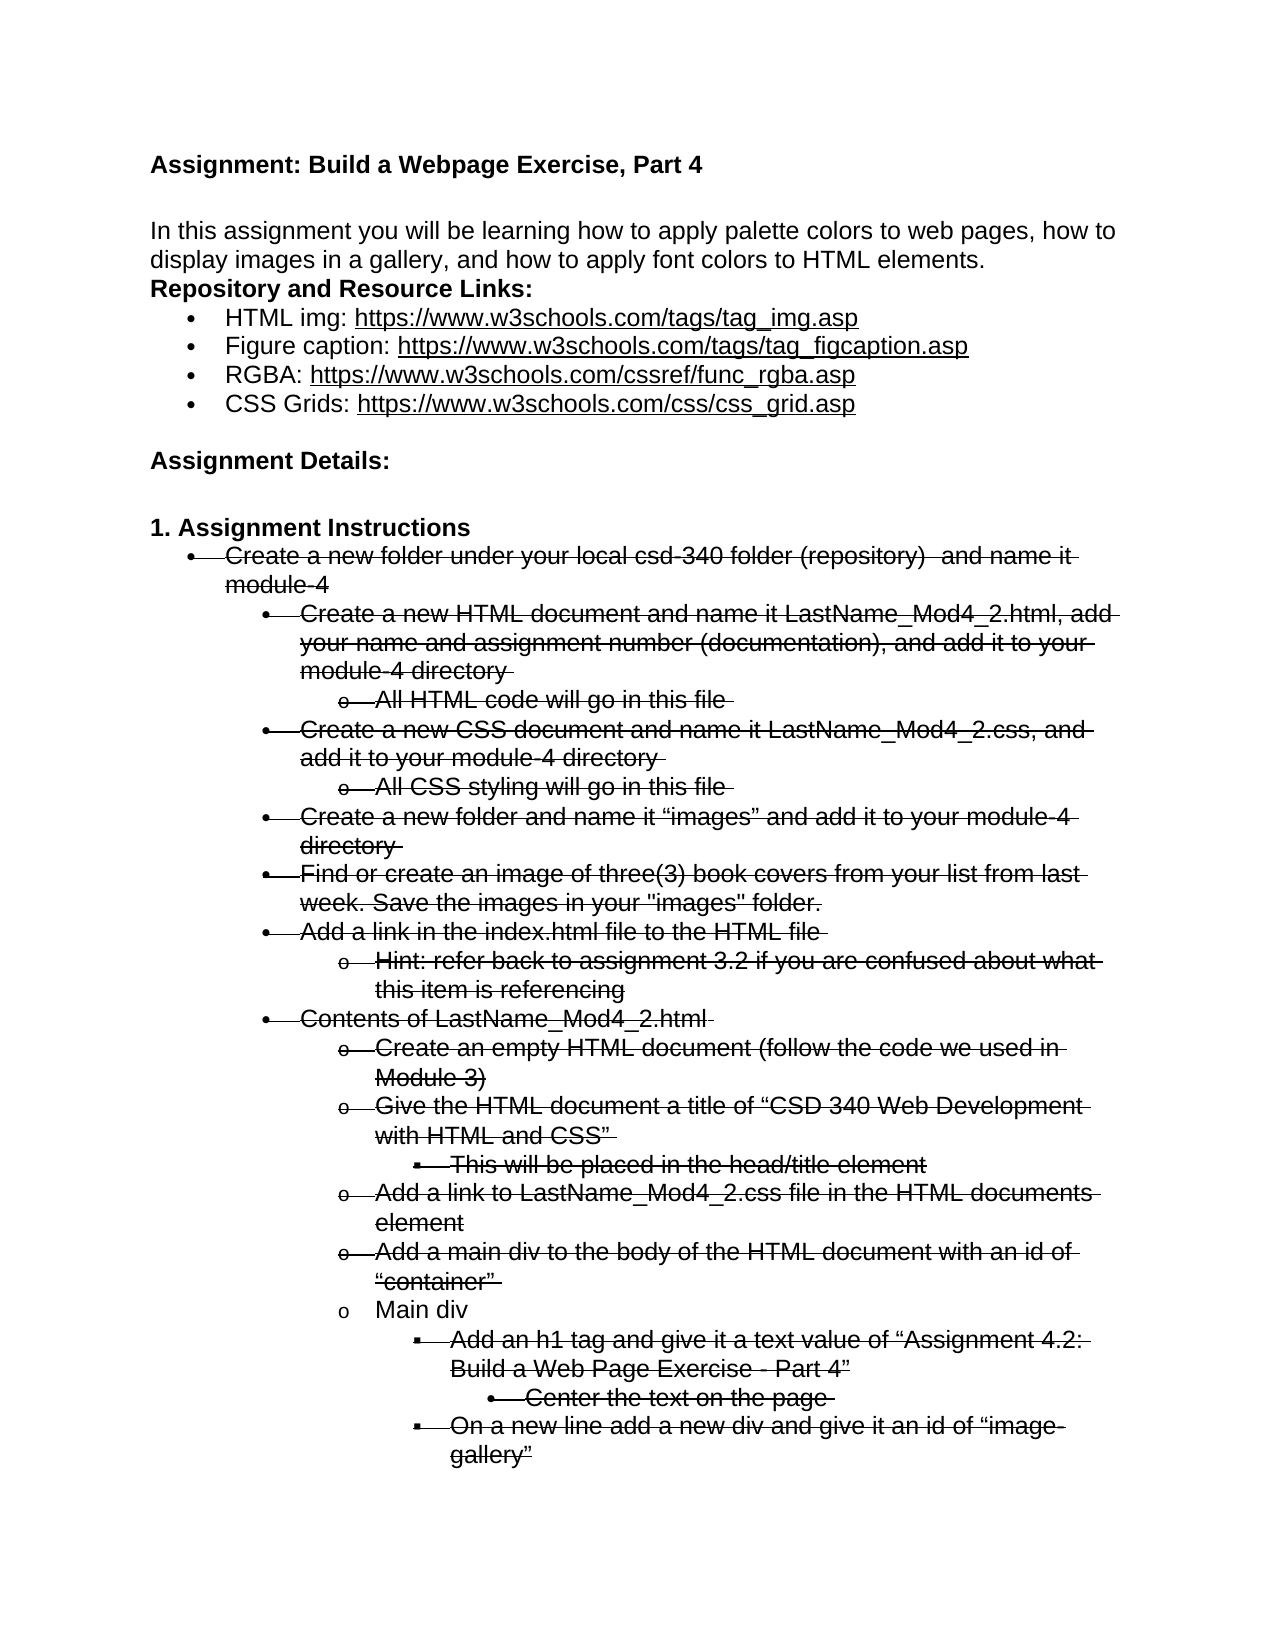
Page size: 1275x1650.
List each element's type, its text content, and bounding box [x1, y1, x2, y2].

list Create a new folder and name it “images” and add it to your module-4 directory [262, 802, 1125, 859]
list Give the HTML document a title of “CSD 340 Web Development with HTML and CSS” [337, 1091, 1125, 1150]
list RGBA: https://www.w3schools.com/cssref/func_rgba.asp [187, 360, 1125, 389]
list Main div [337, 1295, 1125, 1325]
list Create an empty HTML document (follow the code we used in Module 3) [337, 1033, 1125, 1091]
list On a new line add a new div and give it an id of “image-gallery” [412, 1411, 1125, 1469]
list All HTML code will go in this file [337, 685, 1125, 715]
text 1. Assignment Instructions [150, 512, 1125, 541]
text Assignment: Build a Webpage Exercise, Part 4 [150, 150, 1125, 179]
list All CSS styling will go in this file [337, 772, 1125, 802]
list This will be placed in the head/title element [412, 1150, 1125, 1178]
list Add a link in the index.html file to the HTML file [262, 917, 1125, 946]
list Add a link to LastName_Mod4_2.css file in the HTML documents element [337, 1178, 1125, 1237]
list Hint: refer back to assignment 3.2 if you are confused about what this item is referencing [337, 946, 1125, 1004]
list Create a new HTML document and name it LastName_Mod4_2.html, add your name and assignment number (documentation), and add it to your module-4 directory [262, 599, 1125, 685]
text Assignment Details: [150, 446, 1125, 475]
list HTML img: https://www.w3schools.com/tags/tag_img.asp [187, 302, 1125, 331]
list Create a new CSS document and name it LastName_Mod4_2.css, and add it to your module-4 directory [262, 715, 1125, 772]
text In this assignment you will be learning how to apply palette colors to web pages, how to display images in a gallery, and how to apply font colors to HTML elements. [150, 216, 1125, 274]
list Figure caption: https://www.w3schools.com/tags/tag_figcaption.asp [187, 331, 1125, 360]
list CSS Grids: https://www.w3schools.com/css/css_grid.asp [187, 389, 1125, 417]
list Add an h1 tag and give it a text value of “Assignment 4.2: Build a Web Page Exercise - Part 4” [412, 1325, 1125, 1382]
list Add a main div to the body of the HTML document with an id of “container” [337, 1237, 1125, 1295]
list Create a new folder under your local csd-340 folder (repository) and name it module-4 [187, 541, 1125, 599]
text Repository and Resource Links: [150, 274, 1125, 302]
list Center the text on the page [487, 1382, 1125, 1411]
list Find or create an image of three(3) book covers from your list from last week. Save the images in your "images" folder. [262, 859, 1125, 917]
list Contents of LastName_Mod4_2.html [262, 1004, 1125, 1033]
